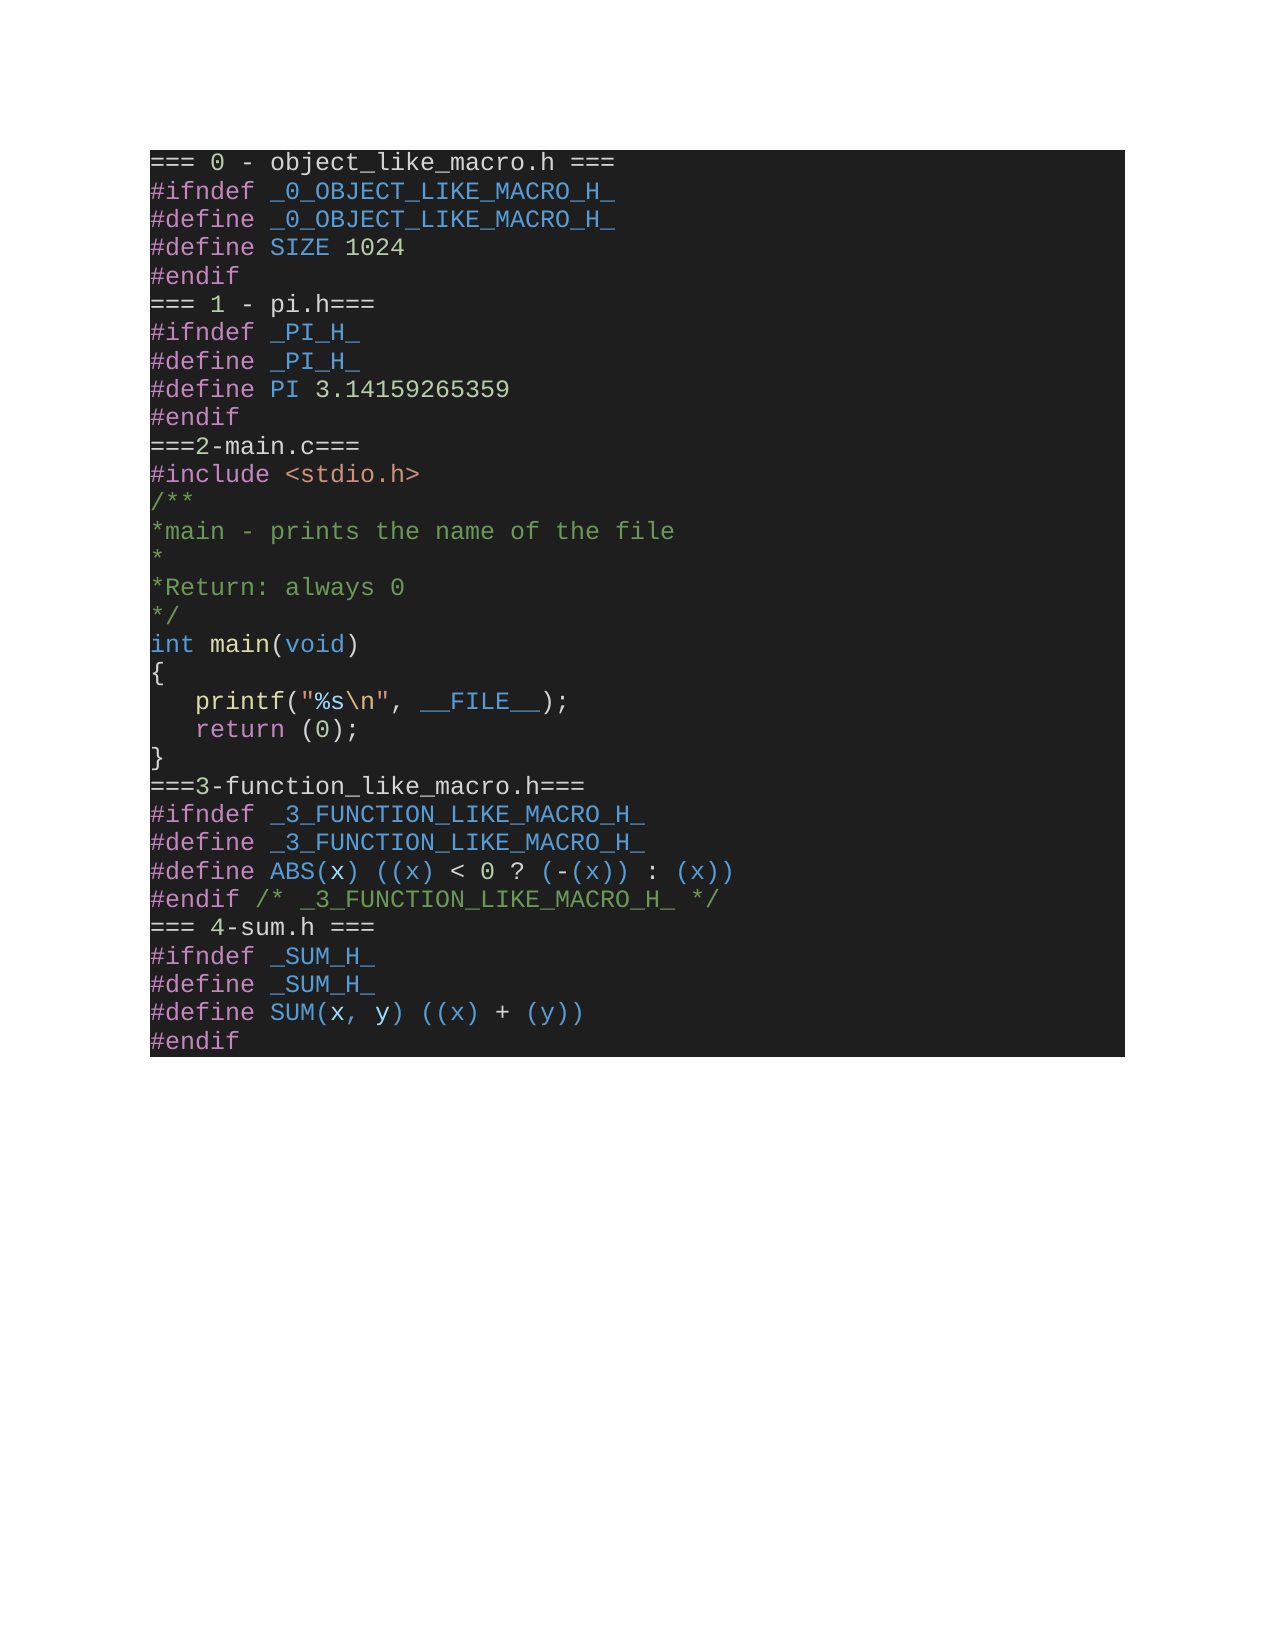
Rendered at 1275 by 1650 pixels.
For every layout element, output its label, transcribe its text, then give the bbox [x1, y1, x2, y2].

text #endif /* _3_FUNCTION_LIKE_MACRO_H_ */ [150, 887, 1125, 915]
text #endif [150, 405, 1125, 433]
text #endif [150, 1028, 1125, 1057]
text === 0 - object_like_macro.h === [150, 150, 1125, 178]
text #ifndef _0_OBJECT_LIKE_MACRO_H_ [150, 178, 1125, 207]
text #ifndef _PI_H_ [150, 320, 1125, 348]
text { [150, 660, 1125, 688]
text #define PI 3.14159265359 [150, 377, 1125, 405]
text #define SIZE 1024 [150, 235, 1125, 263]
text #include <stdio.h> [150, 462, 1125, 490]
text #ifndef _SUM_H_ [150, 943, 1125, 972]
text #define _3_FUNCTION_LIKE_MACRO_H_ [150, 830, 1125, 858]
text */ [150, 603, 1125, 632]
text * [150, 547, 1125, 575]
text ===2-main.c=== [150, 433, 1125, 462]
text int main(void) [150, 632, 1125, 660]
text #define _PI_H_ [150, 348, 1125, 377]
text #endif [150, 263, 1125, 292]
text return (0); [150, 717, 1125, 745]
text #define ABS(x) ((x) < 0 ? (-(x)) : (x)) [150, 858, 1125, 887]
text printf("%s\n", __FILE__); [150, 688, 1125, 717]
text #define _0_OBJECT_LIKE_MACRO_H_ [150, 207, 1125, 235]
text *main - prints the name of the file [150, 518, 1125, 547]
text #define SUM(x, y) ((x) + (y)) [150, 1000, 1125, 1028]
text === 1 - pi.h=== [150, 292, 1125, 320]
text /** [150, 490, 1125, 518]
text ===3-function_like_macro.h=== [150, 773, 1125, 802]
text #define _SUM_H_ [150, 972, 1125, 1000]
text } [150, 745, 1125, 773]
text === 4-sum.h === [150, 915, 1125, 943]
text #ifndef _3_FUNCTION_LIKE_MACRO_H_ [150, 802, 1125, 830]
text *Return: always 0 [150, 575, 1125, 603]
